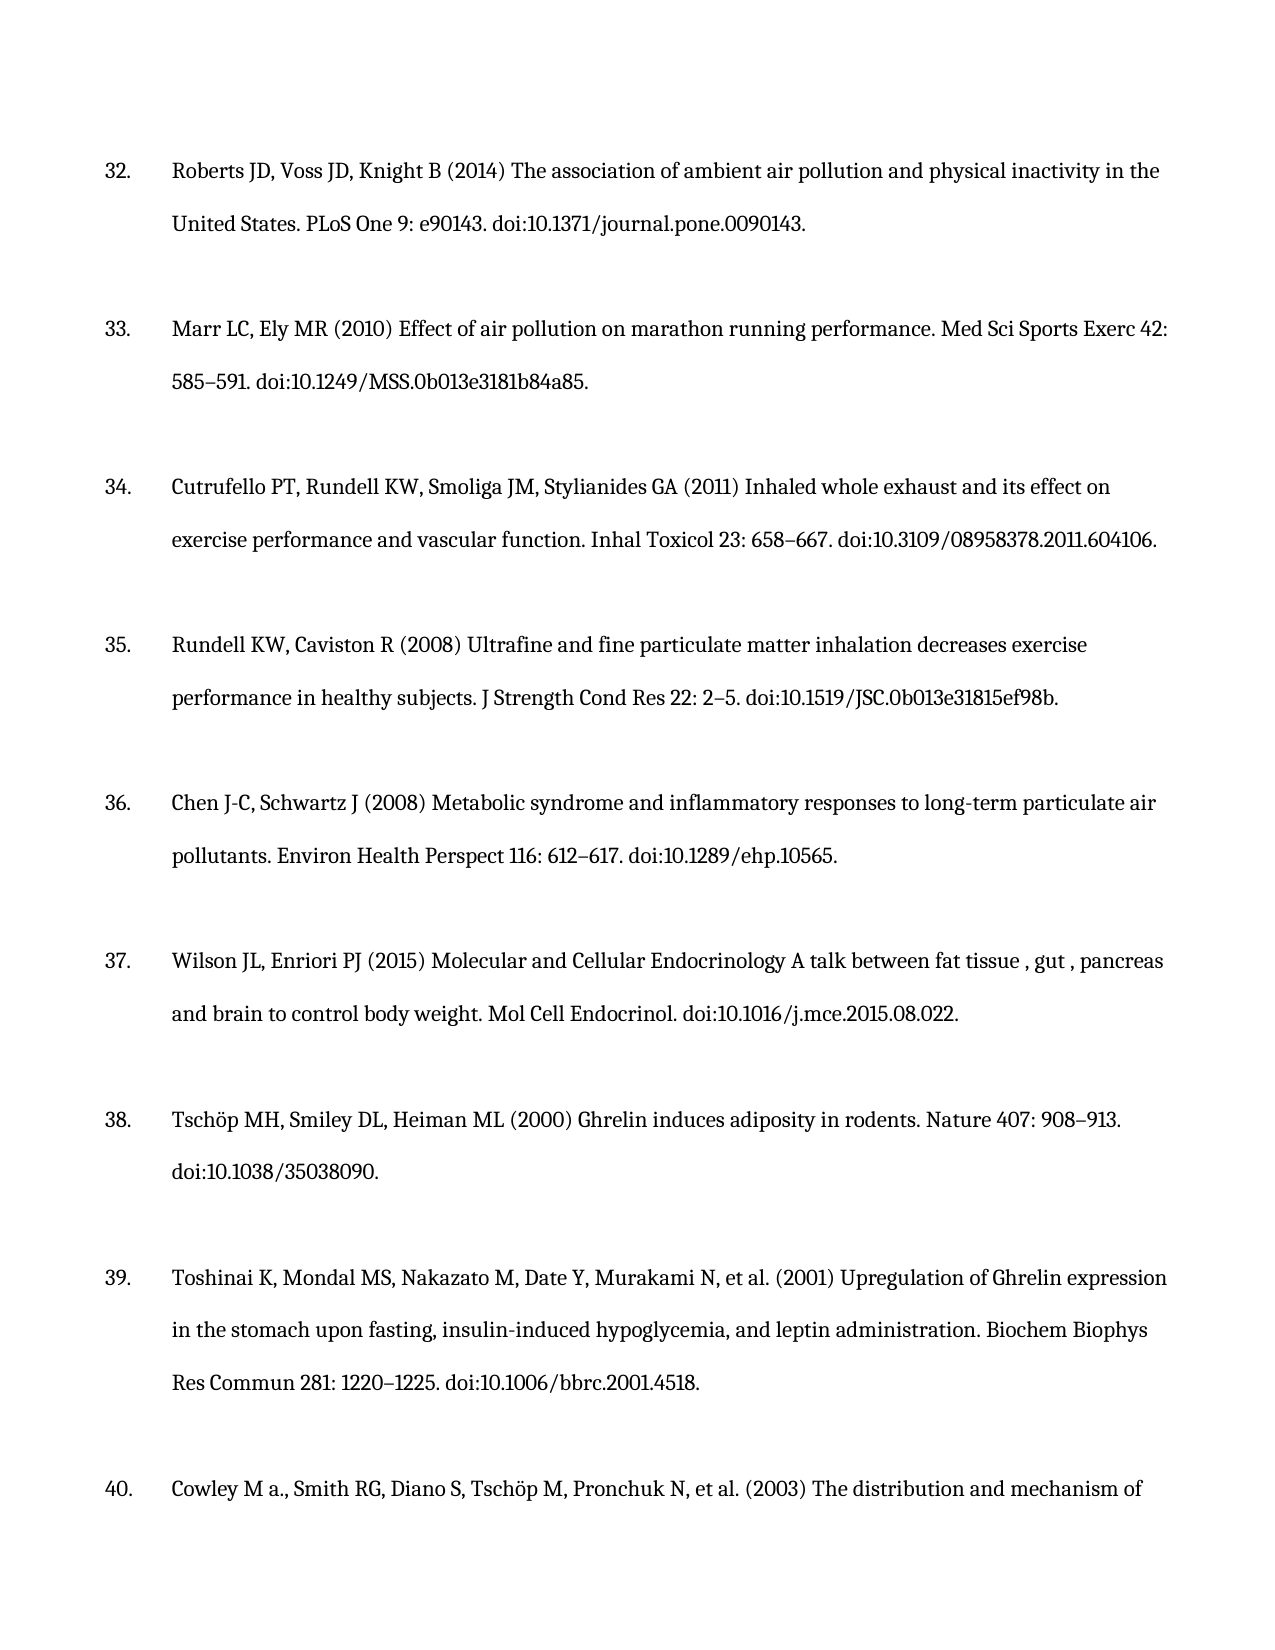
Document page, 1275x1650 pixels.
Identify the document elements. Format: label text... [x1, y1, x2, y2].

text 34. Cutrufello PT, Rundell KW, Smoliga JM, Stylianides GA (2011) Inhaled whole exhaust and its effect on exercise performance and vascular function. Inhal Toxicol 23: 658–667. doi:10.3109/08958378.2011.604106. [105, 474, 1170, 553]
text 35. Rundell KW, Caviston R (2008) Ultrafine and fine particulate matter inhalation decreases exercise performance in healthy subjects. J Strength Cond Res 22: 2–5. doi:10.1519/JSC.0b013e31815ef98b. [105, 632, 1170, 711]
text 39. Toshinai K, Mondal MS, Nakazato M, Date Y, Murakami N, et al. (2001) Upregulation of Ghrelin expression in the stomach upon fasting, insulin-induced hypoglycemia, and leptin administration. Biochem Biophys Res Commun 281: 1220–1225. doi:10.1006/bbrc.2001.4518. [105, 1264, 1170, 1396]
text 37. Wilson JL, Enriori PJ (2015) Molecular and Cellular Endocrinology A talk between fat tissue , gut , pancreas and brain to control body weight. Mol Cell Endocrinol. doi:10.1016/j.mce.2015.08.022. [105, 948, 1170, 1027]
text 32. Roberts JD, Voss JD, Knight B (2014) The association of ambient air pollution and physical inactivity in the United States. PLoS One 9: e90143. doi:10.1371/journal.pone.0090143. [105, 158, 1170, 237]
text 38. Tschöp MH, Smiley DL, Heiman ML (2000) Ghrelin induces adiposity in rodents. Nature 407: 908–913. doi:10.1038/35038090. [105, 1106, 1170, 1186]
text 36. Chen J-C, Schwartz J (2008) Metabolic syndrome and inflammatory responses to long-term particulate air pollutants. Environ Health Perspect 116: 612–617. doi:10.1289/ehp.10565. [105, 790, 1170, 869]
text 33. Marr LC, Ely MR (2010) Effect of air pollution on marathon running performance. Med Sci Sports Exerc 42: 585–591. doi:10.1249/MSS.0b013e3181b84a85. [105, 316, 1170, 395]
